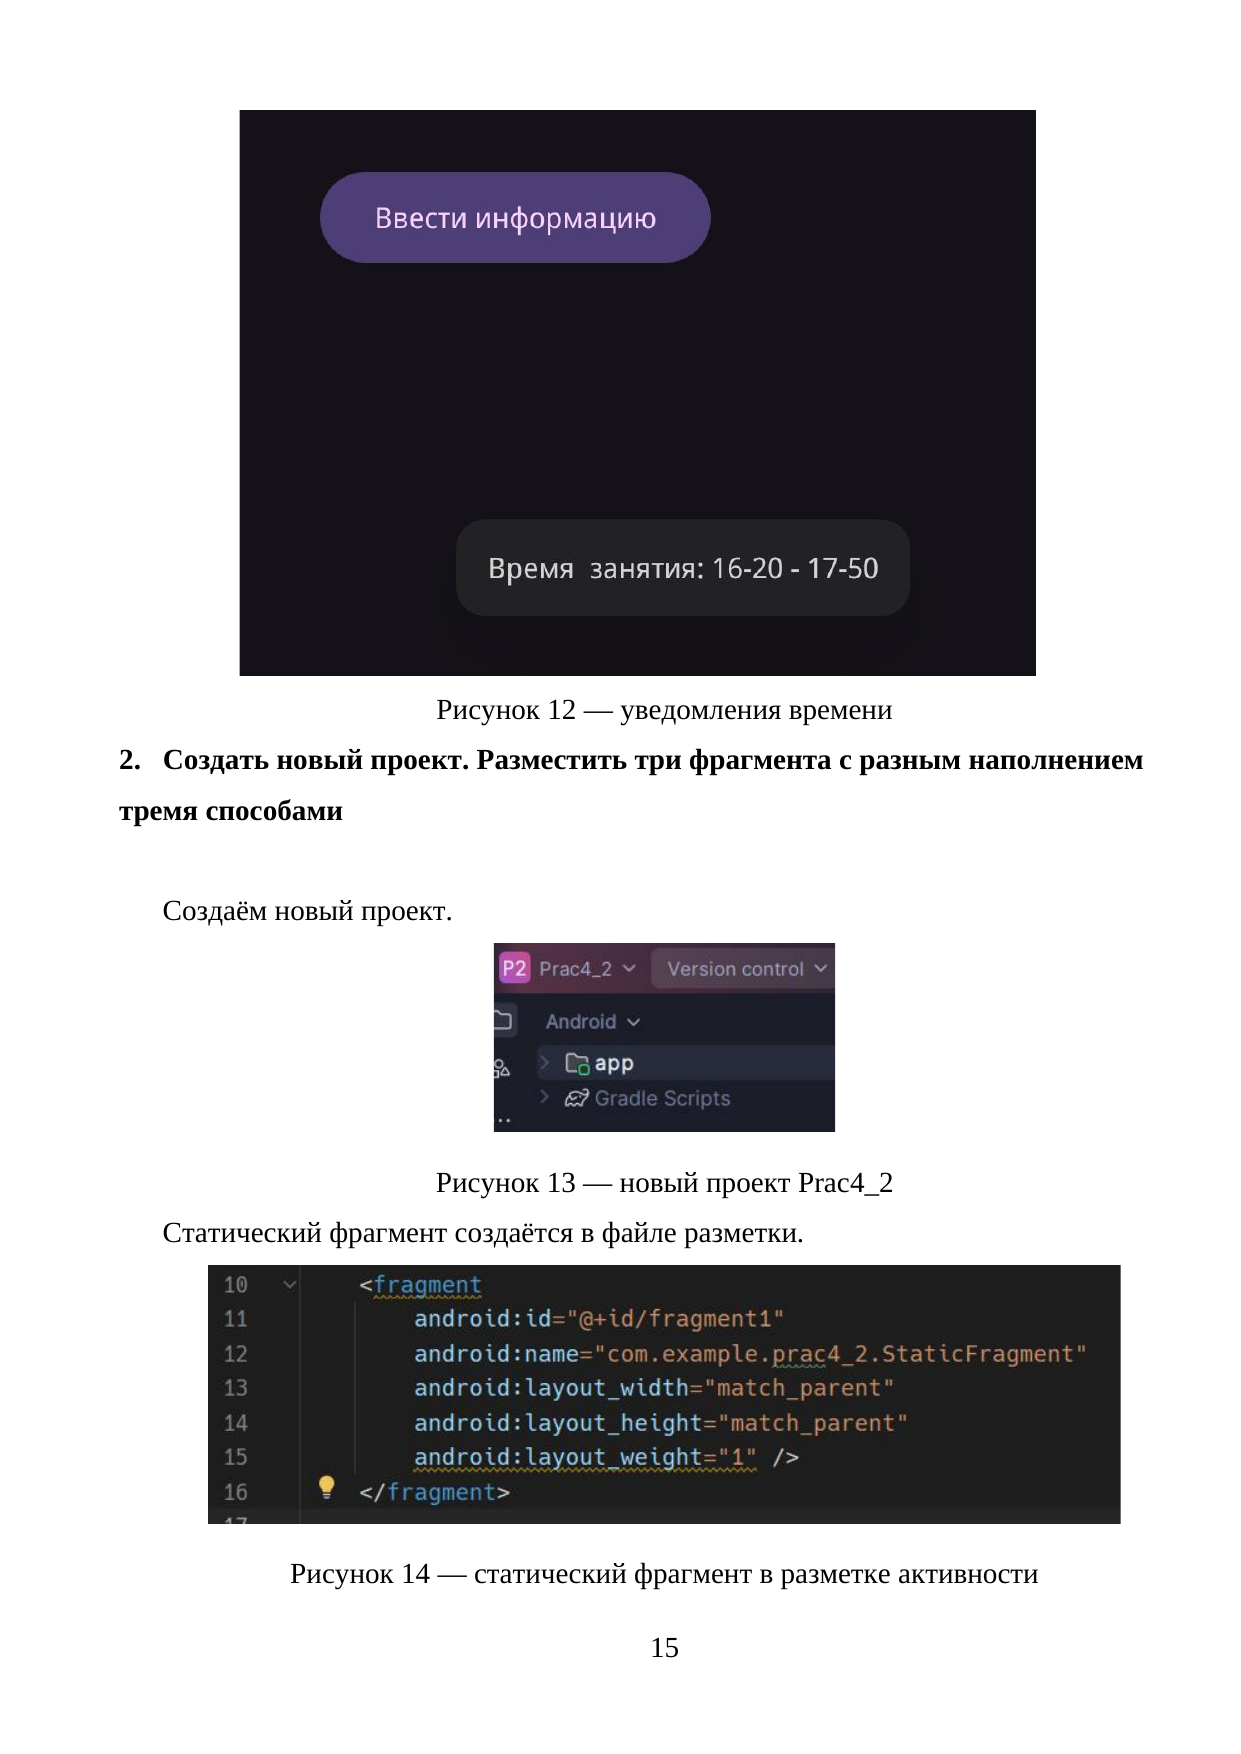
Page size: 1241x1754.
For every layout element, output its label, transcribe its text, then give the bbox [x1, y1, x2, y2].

text Создаём новый проект. [162, 893, 1166, 927]
text Статический фрагмент создаётся в файле разметки. [162, 1215, 1166, 1249]
subtitle тремя способами [119, 793, 1166, 826]
picture [208, 1265, 1121, 1524]
picture [239, 110, 1036, 676]
picture [493, 943, 836, 1132]
subtitle 2. Создать новый проект. Разместить три фрагмента с разным наполнением [119, 742, 1166, 776]
